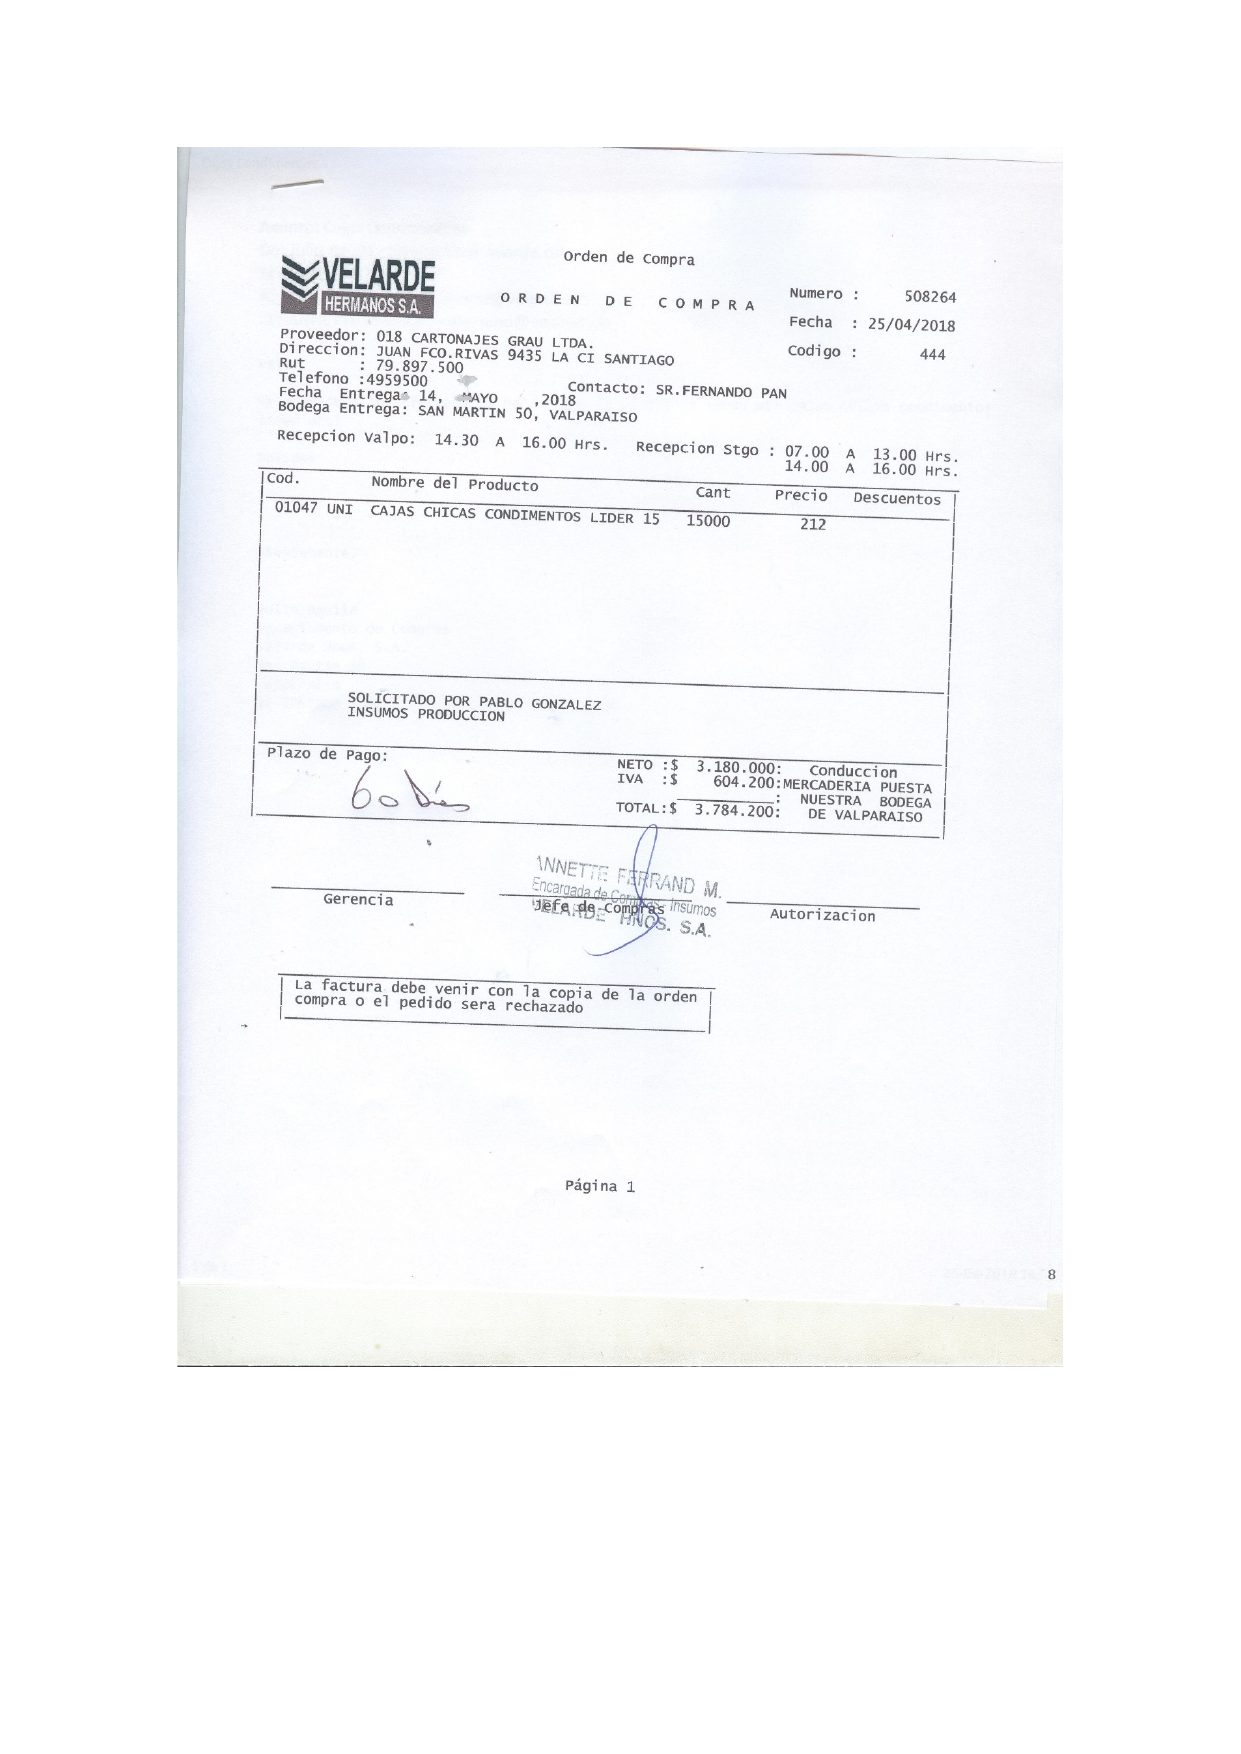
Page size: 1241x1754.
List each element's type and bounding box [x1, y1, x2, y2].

picture [177, 147, 1063, 1367]
